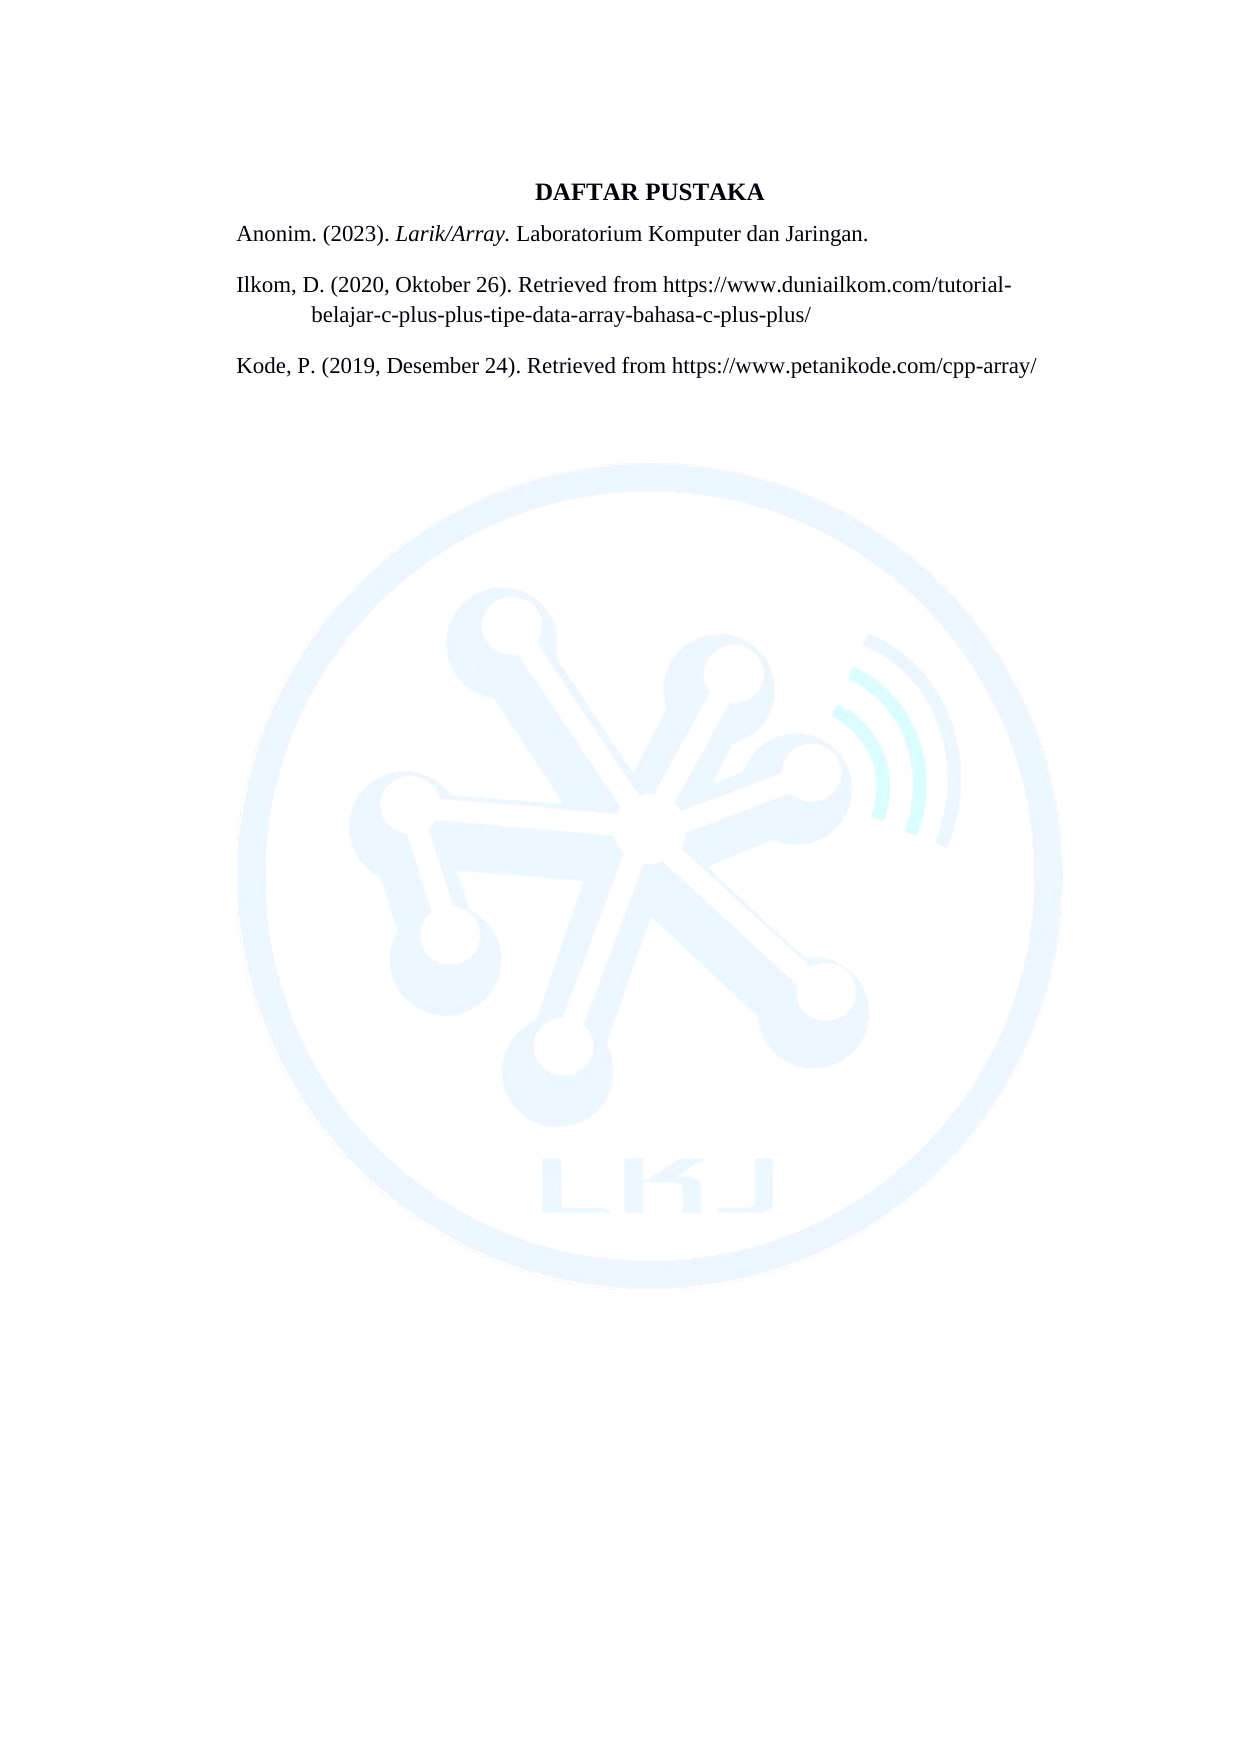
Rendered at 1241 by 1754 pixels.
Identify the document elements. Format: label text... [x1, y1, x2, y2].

list DAFTAR PUSTAKA [236, 177, 1063, 206]
text Ilkom, D. (2020, Oktober 26). Retrieved from https://www.duniailkom.com/tutorial-belajar-c-plus-plus-tipe-data-array-bahasa-c-plus-plus/ [236, 271, 1063, 328]
text Kode, P. (2019, Desember 24). Retrieved from https://www.petanikode.com/cpp-array/ [236, 353, 1063, 379]
text Anonim. (2023). Larik/Array. Laboratorium Komputer dan Jaringan. [236, 220, 1063, 247]
